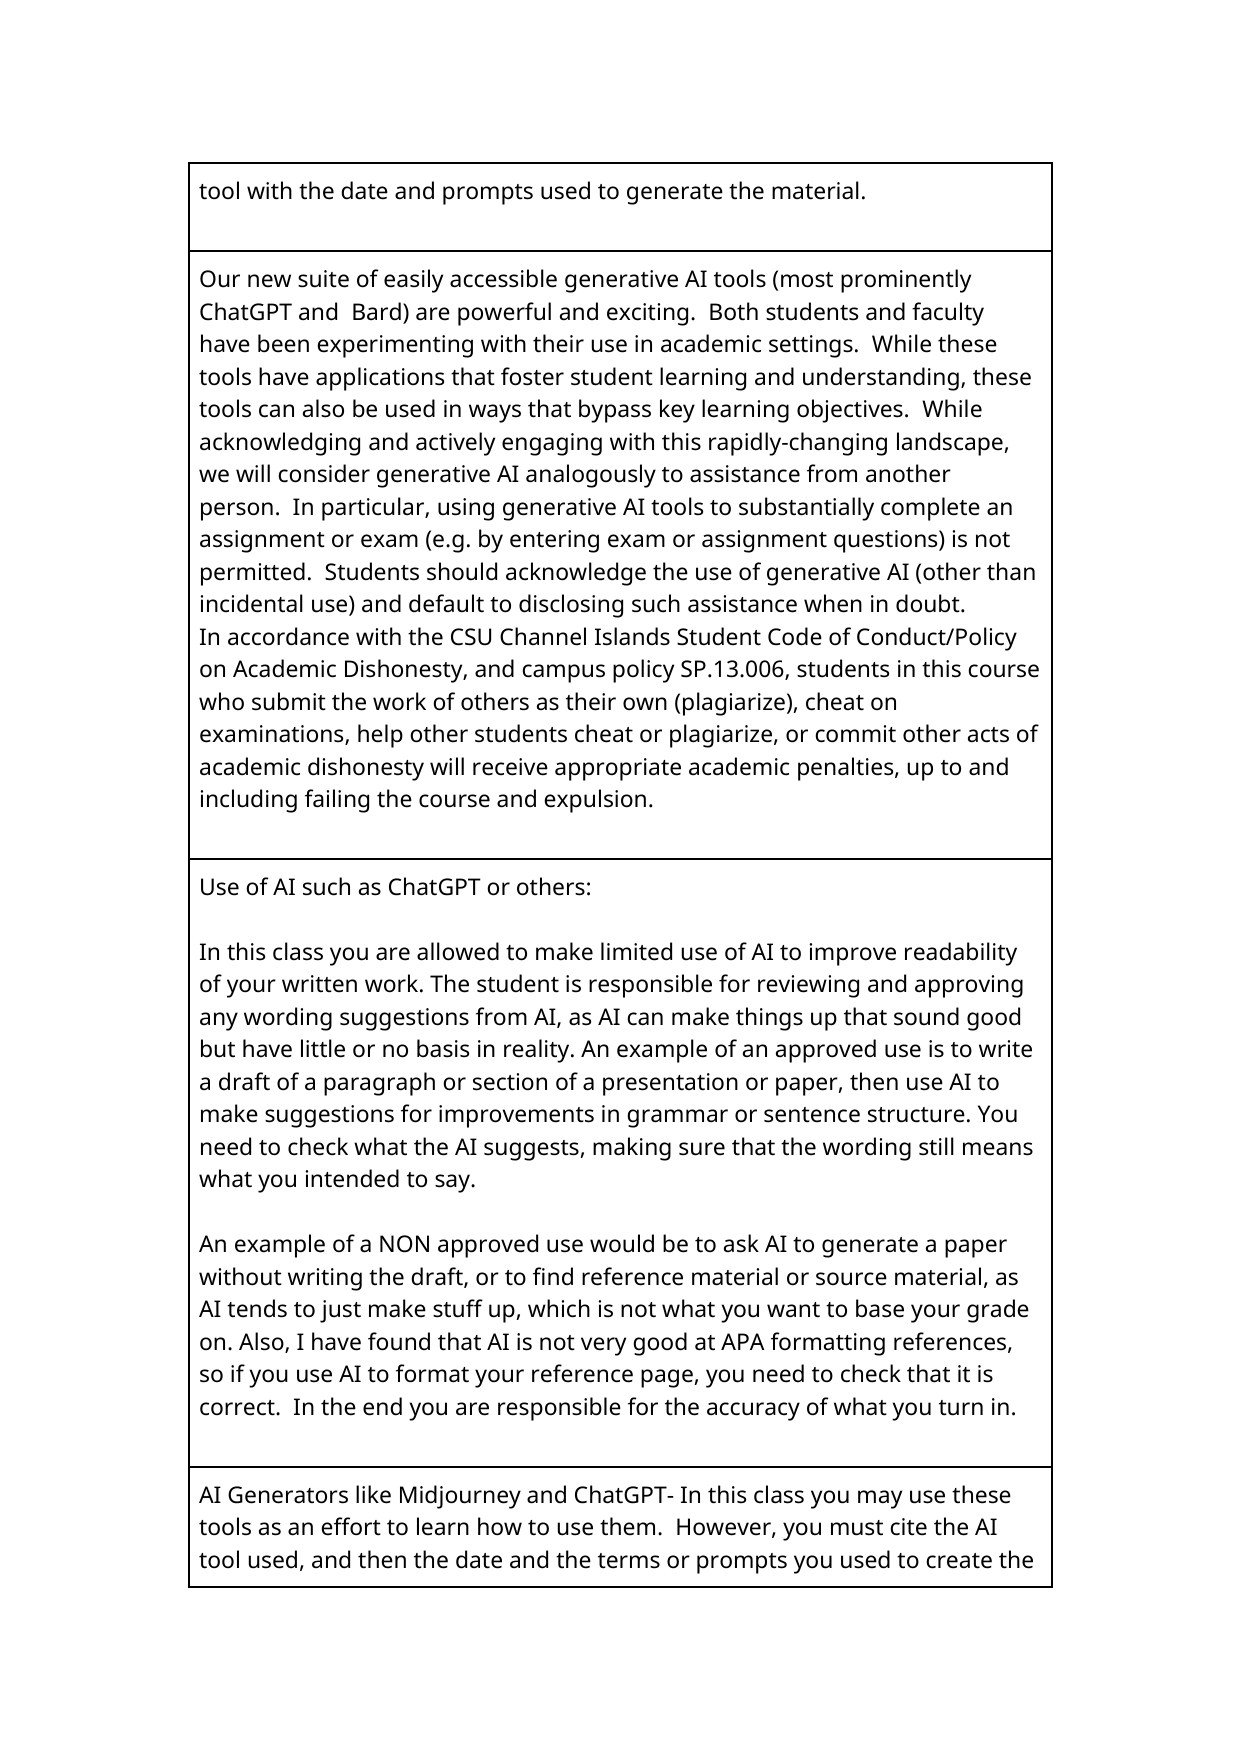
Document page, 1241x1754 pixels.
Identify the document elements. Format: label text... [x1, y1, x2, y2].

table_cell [190, 164, 1051, 250]
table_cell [190, 1468, 1051, 1586]
table_cell Our new suite of easily accessible generative AI tools (most prominently ChatGPT and Bard) are powerful and exciting. Both students and faculty have been experimenting with their use in academic settings. While these tools have applications that foster student learning and understanding, these tools can also be used in ways that bypass key learning objectives. While acknowledging and actively engaging with this rapidly-changing landscape, we will consider generative AI analogously to assistance from another person. In particular, using generative AI tools to substantially complete an assignment or exam (e.g. by entering exam or assignment questions) is not permitted. Students should acknowledge the use of generative AI (other than incidental use) and default to disclosing such assistance when in doubt. In accordance with the CSU Channel Islands Student Code of Conduct/Policy on Academic Dishonesty, and campus policy SP.13.006, students in this course who submit the work of others as their own (plagiarize), cheat on examinations, help other students cheat or plagiarize, or commit other acts of academic dishonesty will receive appropriate academic penalties, up to and including failing the course and expulsion. [190, 252, 1051, 858]
table_cell Use of AI such as ChatGPT or others: In this class you are allowed to make limited use of AI to improve readability of your written work. The student is responsible for reviewing and approving any wording suggestions from AI, as AI can make things up that sound good but have little or no basis in reality. An example of an approved use is to write a draft of a paragraph or section of a presentation or paper, then use AI to make suggestions for improvements in grammar or sentence structure. You need to check what the AI suggests, making sure that the wording still means what you intended to say. An example of a NON approved use would be to ask AI to generate a paper without writing the draft, or to find reference material or source material, as AI tends to just make stuff up, which is not what you want to base your grade on. Also, I have found that AI is not very good at APA formatting references, so if you use AI to format your reference page, you need to check that it is correct. In the end you are responsible for the accuracy of what you turn in. [190, 860, 1051, 1466]
